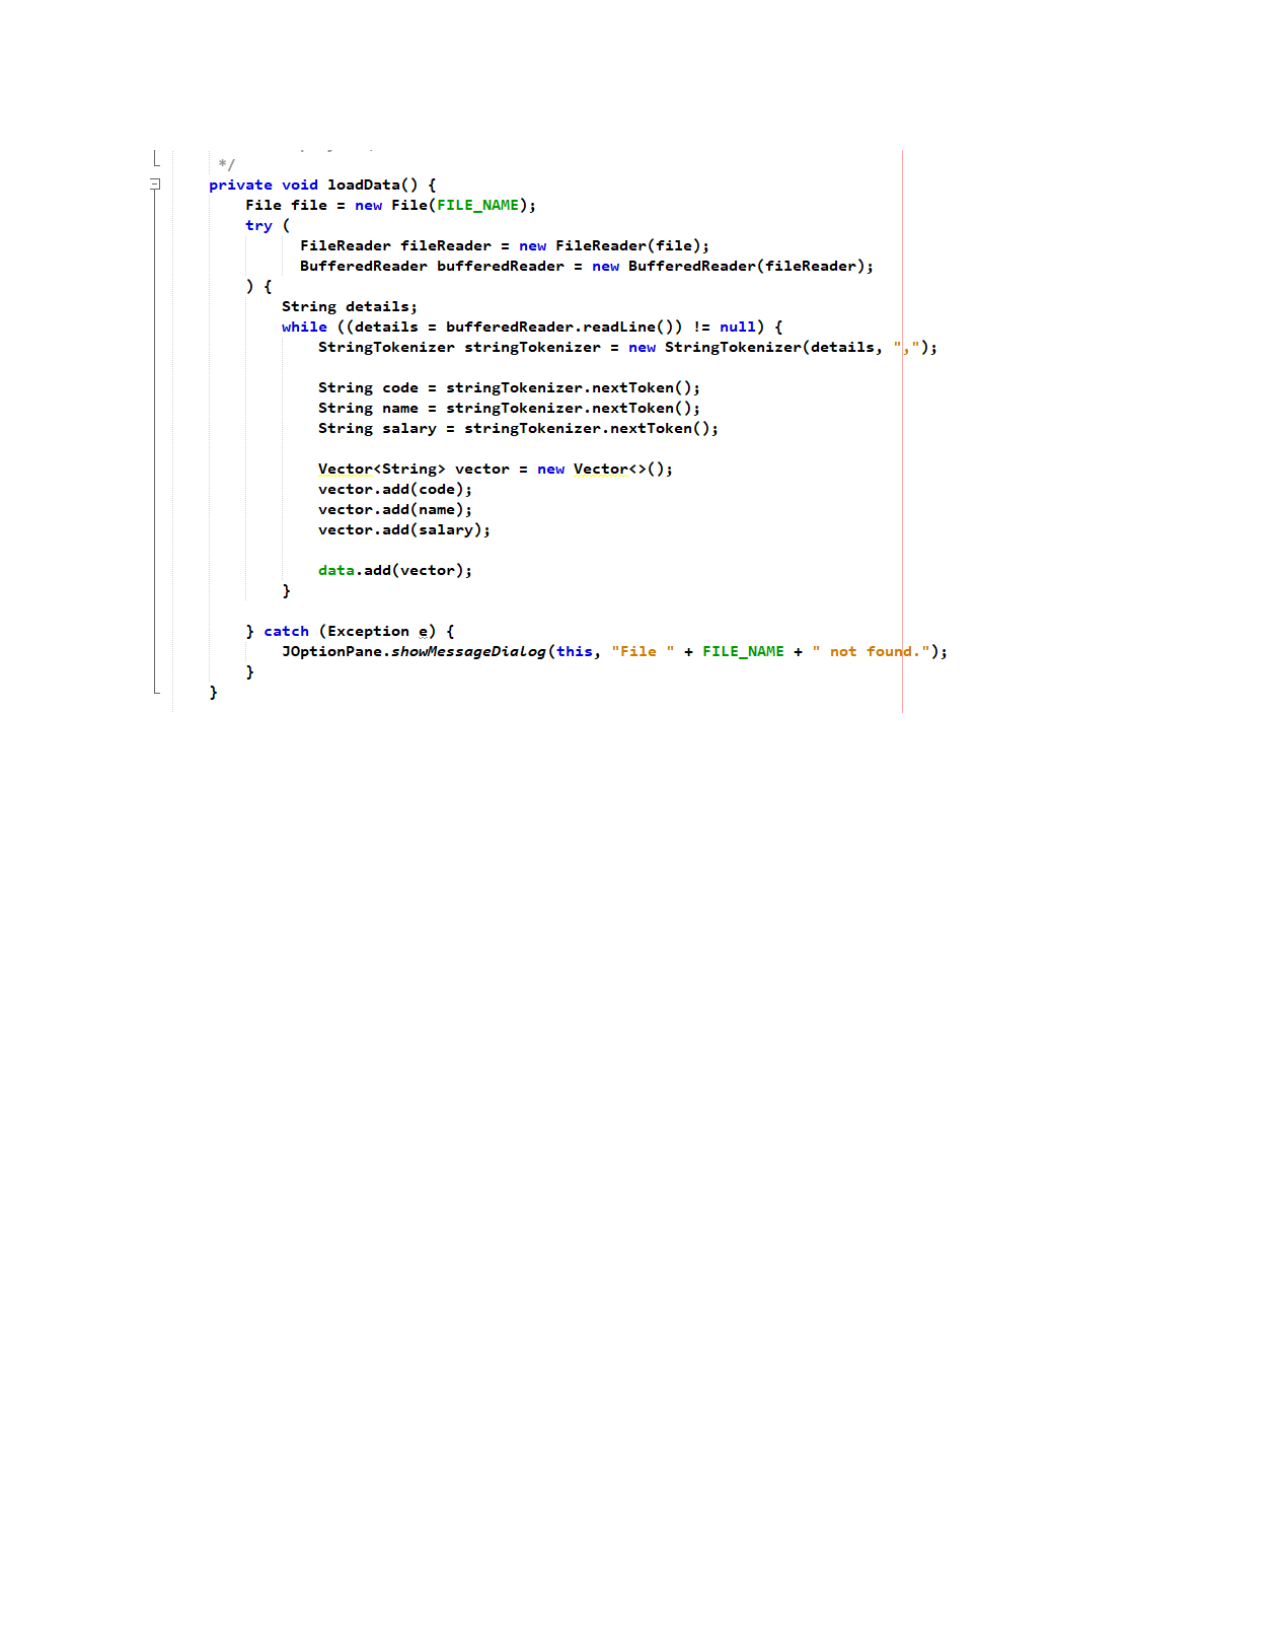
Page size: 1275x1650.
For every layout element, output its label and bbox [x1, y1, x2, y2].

picture [150, 150, 1125, 713]
